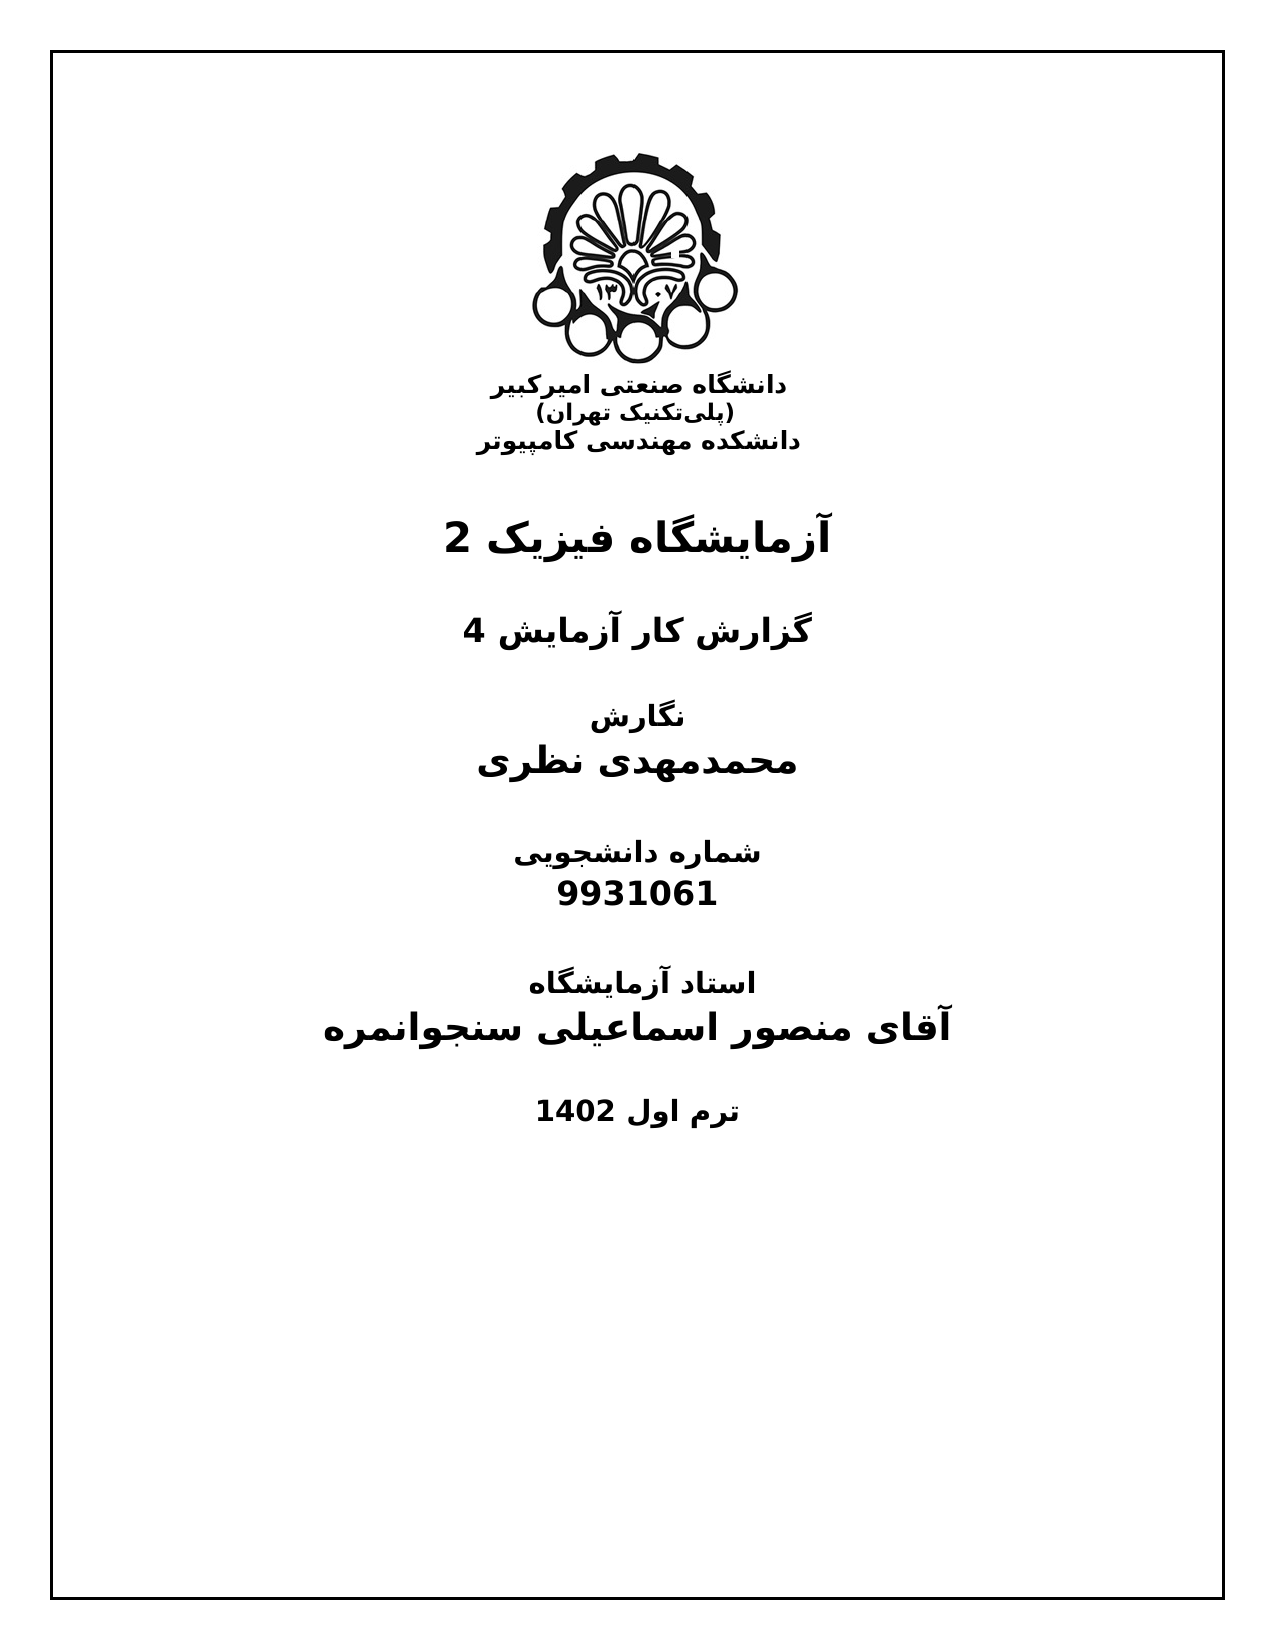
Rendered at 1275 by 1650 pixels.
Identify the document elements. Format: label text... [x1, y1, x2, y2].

title شماره دانشجویی [150, 836, 1125, 870]
title 9931061 [150, 875, 1125, 913]
picture [529, 150, 741, 364]
title آقای منصور اسماعیلی سنجوانمره [150, 1005, 1125, 1049]
title نگارش [150, 700, 1125, 734]
title محمدمهدی نظری [150, 739, 1125, 782]
title آزمایشگاه فیزیک 2 [150, 365, 1125, 563]
title ترم اول 1402 [150, 1055, 1125, 1128]
title گزارش کار آزمایش 4 [150, 611, 1125, 650]
title استاد آزمایشگاه [150, 966, 1125, 1000]
